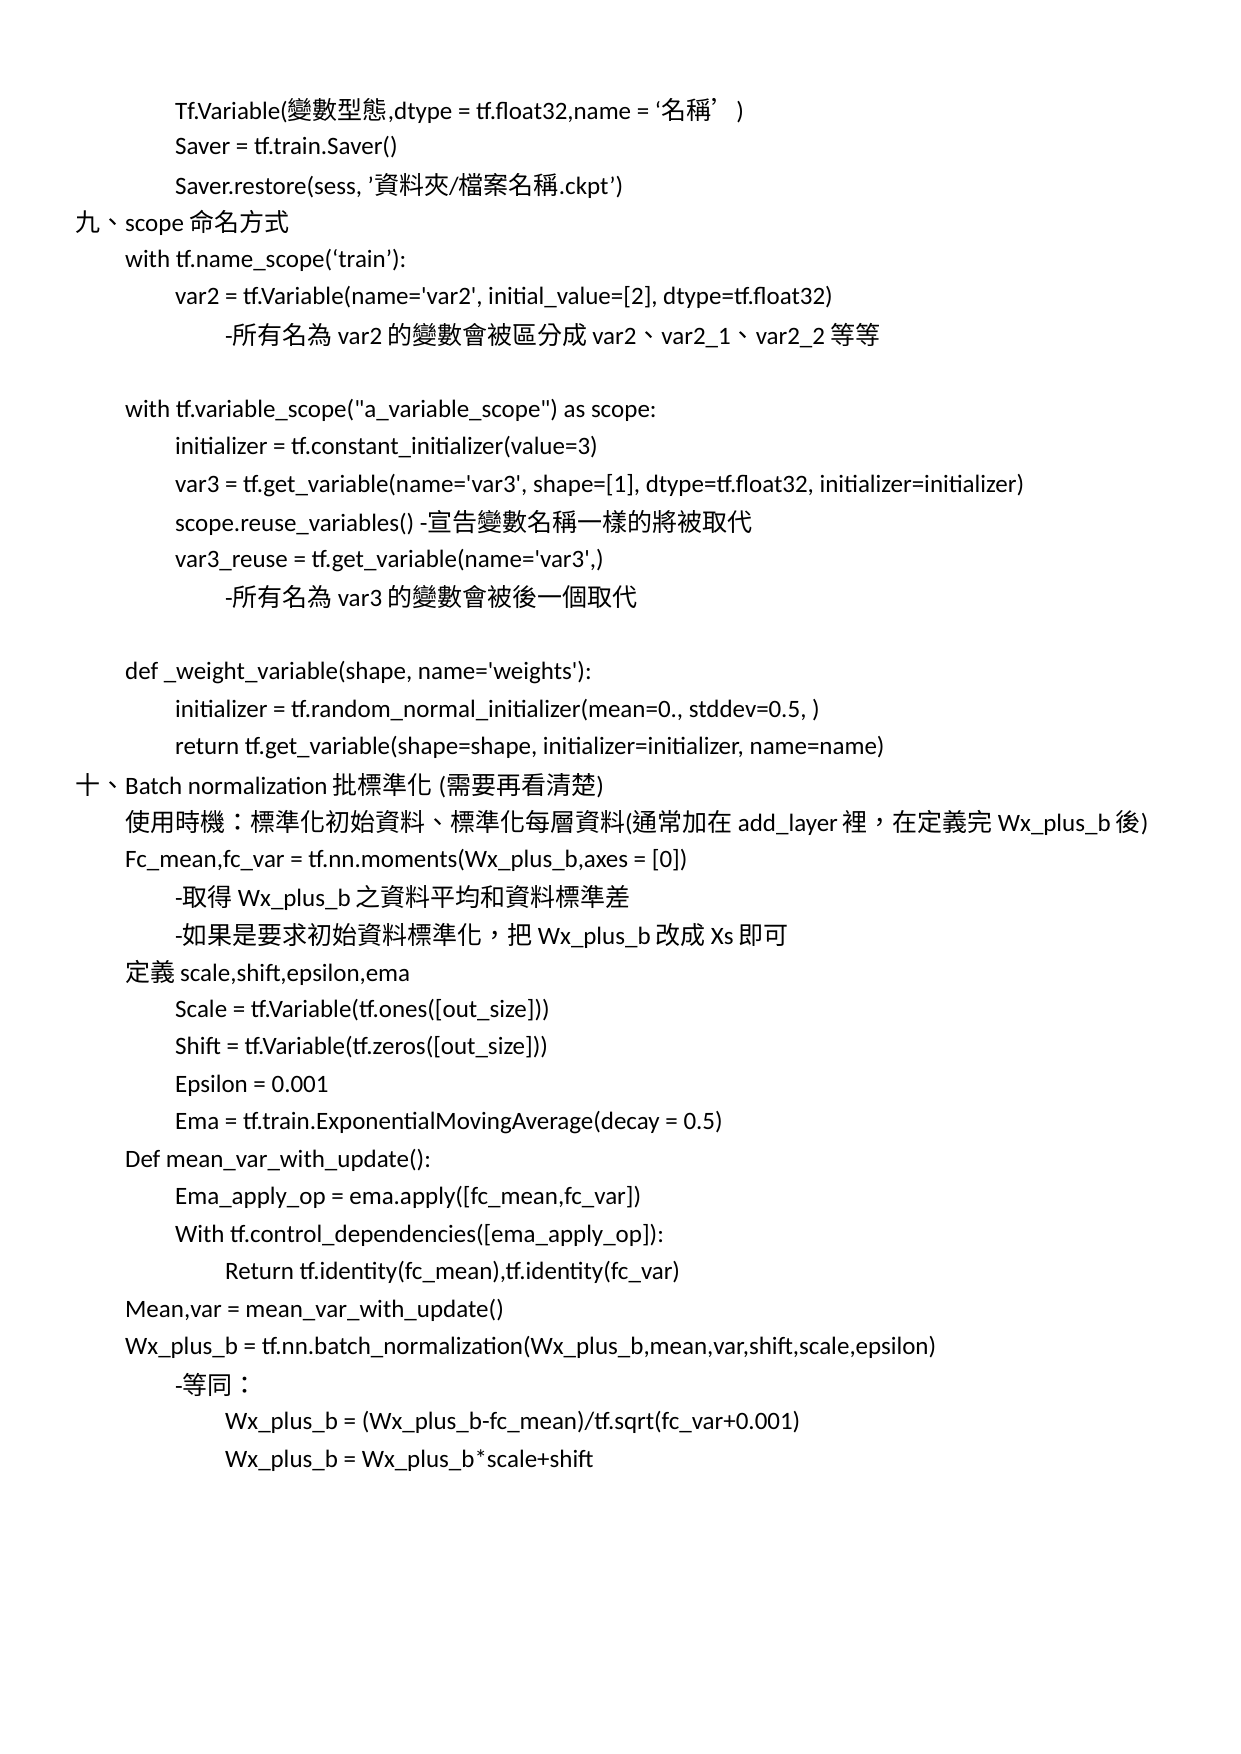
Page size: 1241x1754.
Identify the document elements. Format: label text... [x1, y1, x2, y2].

text -所有名為var2的變數會被區分成var2、var2_1、var2_2等等 [75, 314, 1165, 352]
text Epsilon = 0.001 [75, 1064, 1165, 1102]
text with tf.name_scope(‘train’): [75, 239, 1165, 277]
text 使用時機：標準化初始資料、標準化每層資料(通常加在add_layer裡，在定義完Wx_plus_b後) [75, 802, 1165, 839]
text def _weight_variable(shape, name='weights'): [75, 652, 1165, 689]
text Wx_plus_b = Wx_plus_b*scale+shift [75, 1439, 1165, 1477]
text Ema_apply_op = ema.apply([fc_mean,fc_var]) [75, 1177, 1165, 1214]
text Tf.Variable(變數型態,dtype = tf.float32,name = ‘名稱’) [75, 89, 1165, 127]
text return tf.get_variable(shape=shape, initializer=initializer, name=name) [75, 727, 1165, 764]
text Shift = tf.Variable(tf.zeros([out_size])) [75, 1027, 1165, 1064]
text 九、scope命名方式 [75, 202, 1165, 239]
text Fc_mean,fc_var = tf.nn.moments(Wx_plus_b,axes = [0]) [75, 839, 1165, 877]
text -所有名為var3的變數會被後一個取代 [75, 577, 1165, 614]
text Ema = tf.train.ExponentialMovingAverage(decay = 0.5) [75, 1102, 1165, 1139]
text Return tf.identity(fc_mean),tf.identity(fc_var) [75, 1252, 1165, 1289]
text initializer = tf.random_normal_initializer(mean=0., stddev=0.5, ) [75, 689, 1165, 727]
text -取得Wx_plus_b之資料平均和資料標準差 [75, 877, 1165, 914]
text -等同： [75, 1364, 1165, 1402]
text With tf.control_dependencies([ema_apply_op]): [75, 1214, 1165, 1252]
text with tf.variable_scope("a_variable_scope") as scope: [75, 389, 1165, 427]
text Scale = tf.Variable(tf.ones([out_size])) [75, 989, 1165, 1027]
text Wx_plus_b = tf.nn.batch_normalization(Wx_plus_b,mean,var,shift,scale,epsilon) [75, 1327, 1165, 1364]
text 定義scale,shift,epsilon,ema [75, 952, 1165, 989]
text 十、Batch normalization批標準化 (需要再看清楚) [75, 764, 1165, 802]
text Def mean_var_with_update(): [75, 1139, 1165, 1177]
text scope.reuse_variables() -宣告變數名稱一樣的將被取代 [75, 502, 1165, 539]
text var2 = tf.Variable(name='var2', initial_value=[2], dtype=tf.float32) [75, 277, 1165, 314]
text Wx_plus_b = (Wx_plus_b-fc_mean)/tf.sqrt(fc_var+0.001) [175, 1402, 1165, 1439]
text Mean,var = mean_var_with_update() [75, 1289, 1165, 1327]
text Saver = tf.train.Saver() [75, 127, 1165, 164]
text -如果是要求初始資料標準化，把Wx_plus_b改成Xs即可 [75, 914, 1165, 952]
text Saver.restore(sess, ’資料夾/檔案名稱.ckpt’) [75, 164, 1165, 202]
text initializer = tf.constant_initializer(value=3) [75, 427, 1165, 464]
text var3_reuse = tf.get_variable(name='var3',) [75, 539, 1165, 577]
text var3 = tf.get_variable(name='var3', shape=[1], dtype=tf.float32, initializer=initializer) [75, 464, 1165, 502]
